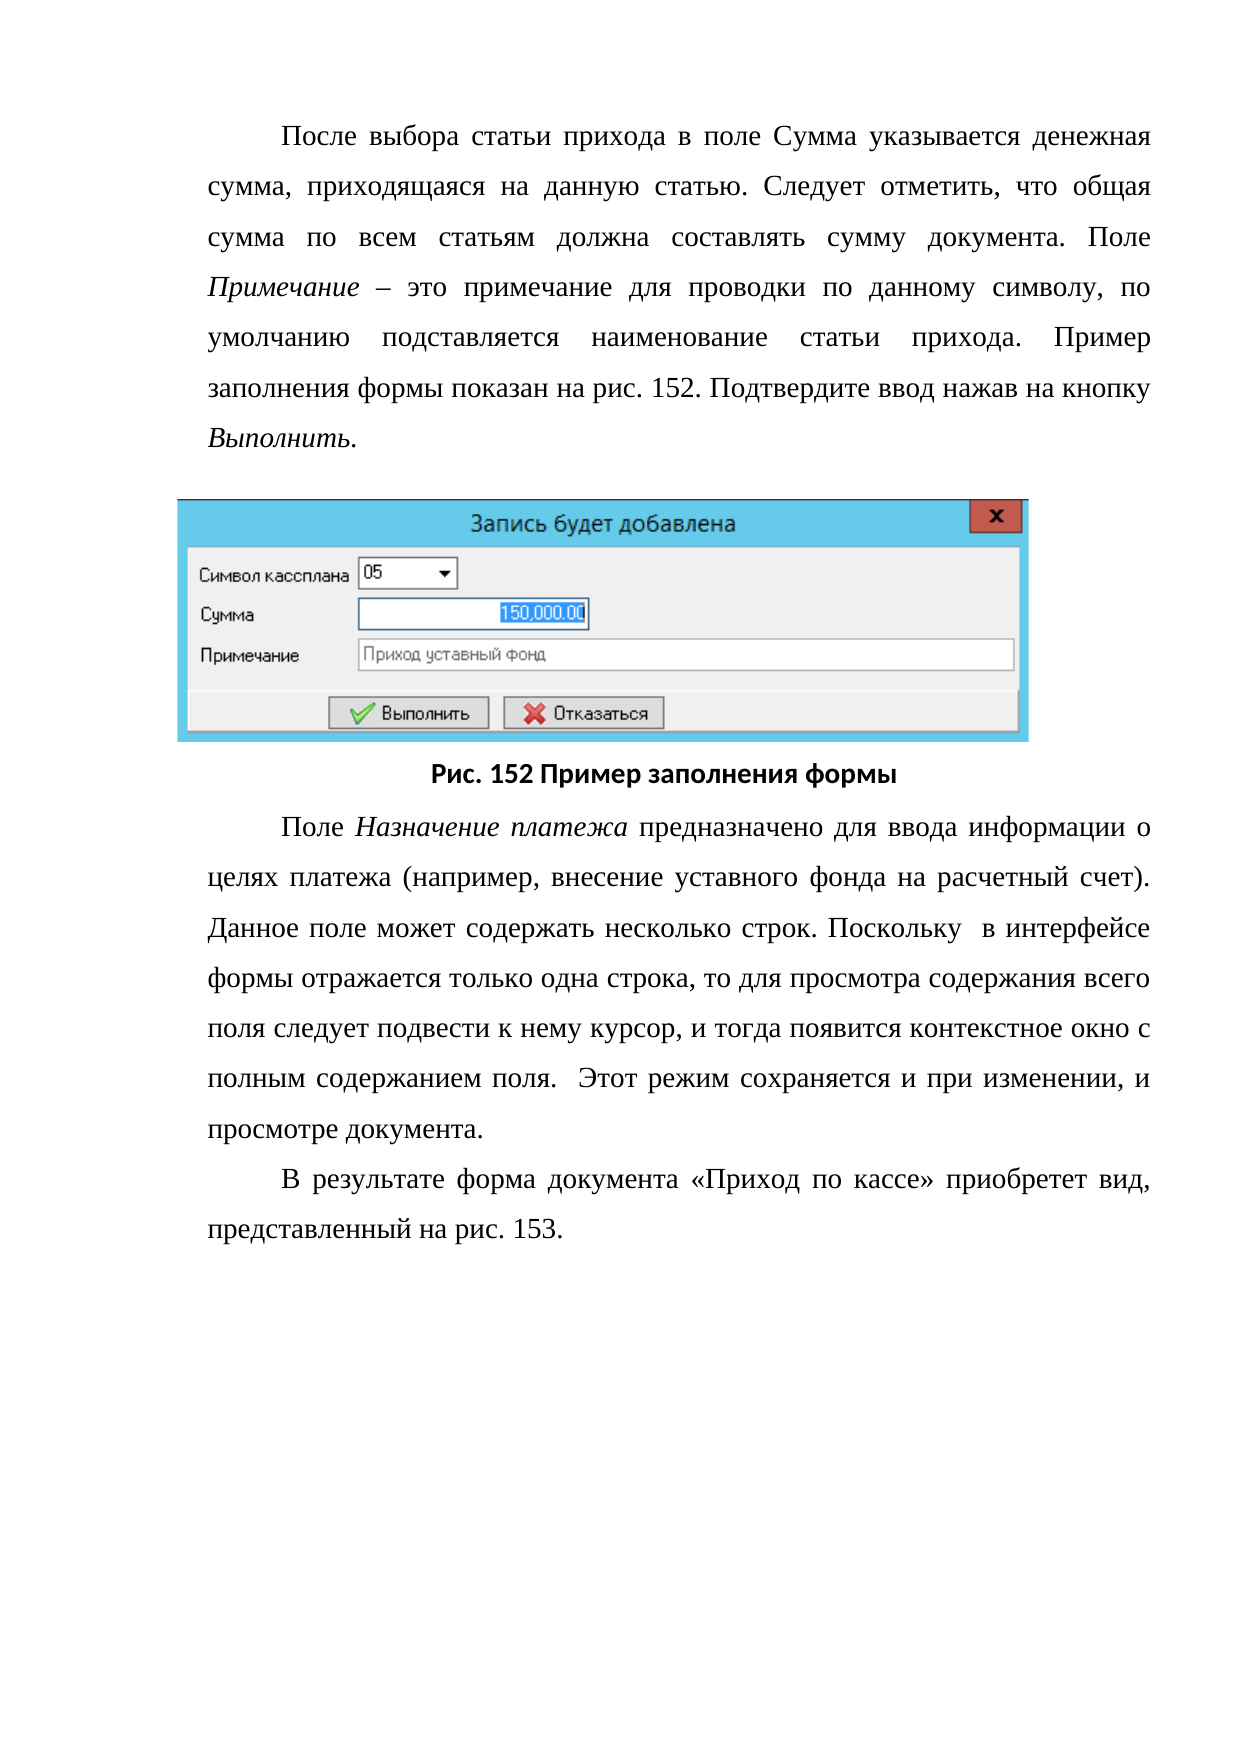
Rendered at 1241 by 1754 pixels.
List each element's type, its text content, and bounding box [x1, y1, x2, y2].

text Рис. 152 Пример заполнения формы [177, 756, 1152, 791]
picture [177, 499, 1029, 742]
text Поле Назначение платежа предназначено для ввода информации о целях платежа (например, внесение уставного фонда на расчетный счет). Данное поле может содержать несколько строк. Поскольку в интерфейсе формы отражается только одна строка, то для просмотра содержания всего поля следует подвести к нему курсор, и тогда появится контекстное окно с полным содержанием поля. Этот режим сохраняется и при изменении, и просмотре документа. [207, 809, 1152, 1144]
text В результате форма документа «Приход по кассе» приобретет вид, представленный на рис. 153. [207, 1161, 1152, 1245]
text После выбора статьи прихода в поле Сумма указывается денежная сумма, приходящаяся на данную статью. Следует отметить, что общая сумма по всем статьям должна составлять сумму документа. Поле Примечание – это примечание для проводки по данному символу, по умолчанию подставляется наименование статьи прихода. Пример заполнения формы показан на рис. 152. Подтвердите ввод нажав на кнопку Выполнить. [207, 118, 1152, 453]
